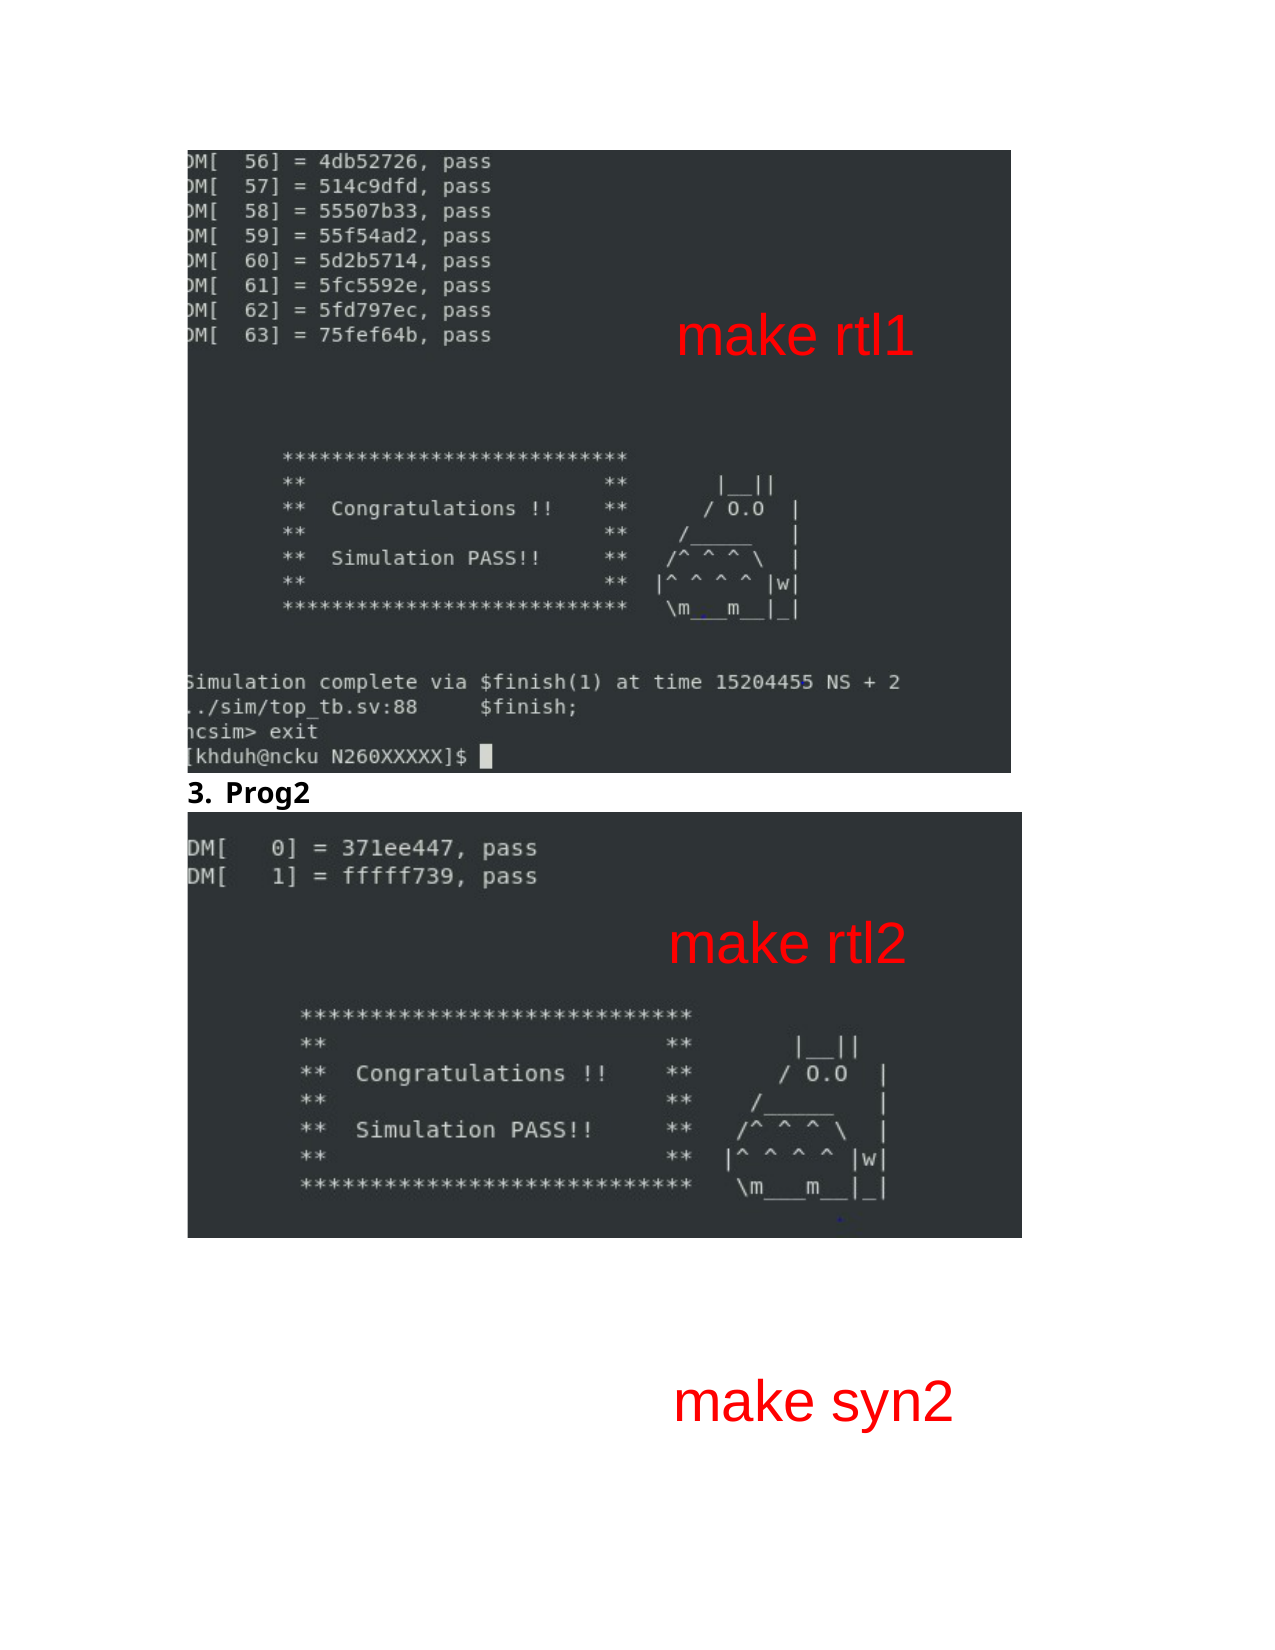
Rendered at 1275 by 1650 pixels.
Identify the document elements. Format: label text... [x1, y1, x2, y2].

picture [187, 812, 1022, 1238]
picture [187, 150, 1011, 773]
list Prog2 [187, 773, 1087, 812]
